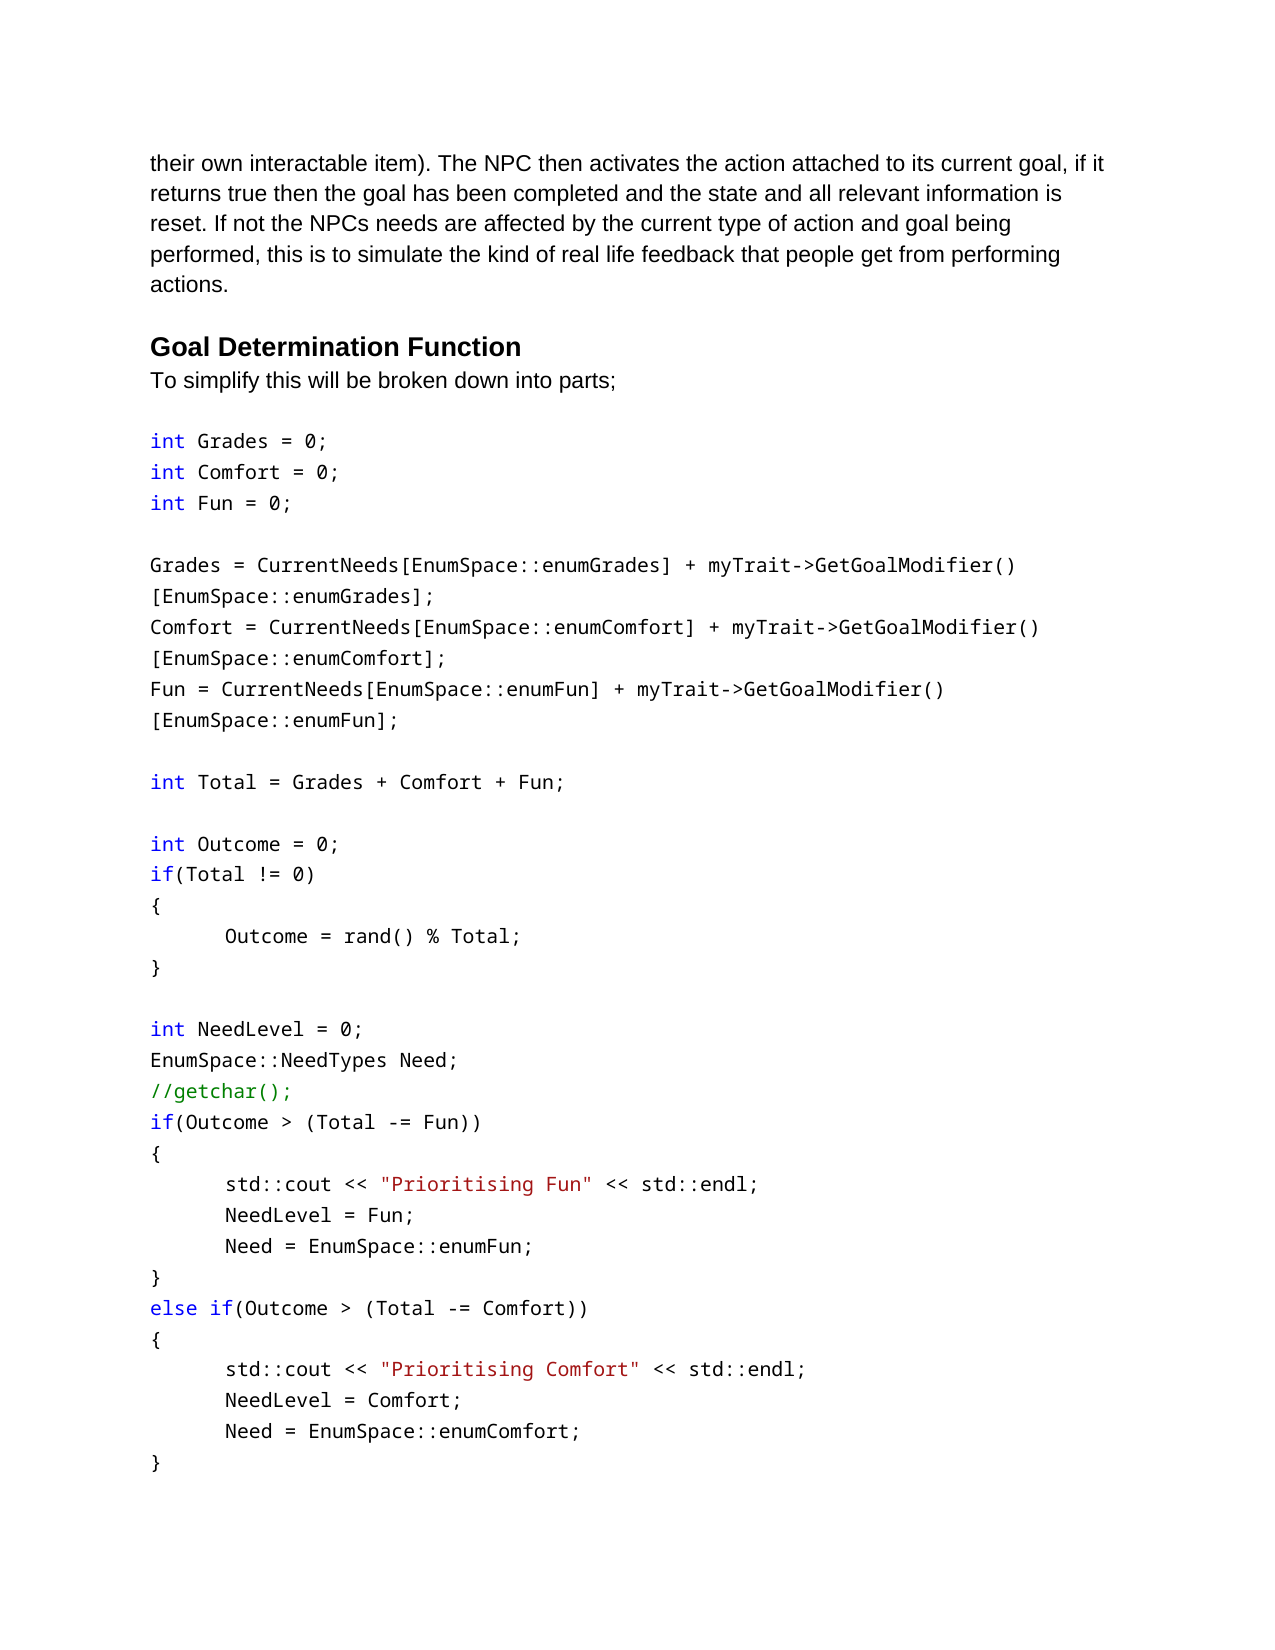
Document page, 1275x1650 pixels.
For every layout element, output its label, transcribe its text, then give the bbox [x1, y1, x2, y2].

text } [150, 1263, 1125, 1290]
text Fun = CurrentNeeds[EnumSpace::enumFun] + myTrait->GetGoalModifier()[EnumSpace::enumFun]; [150, 675, 1125, 733]
text EnumSpace::NeedTypes Need; [150, 1046, 1125, 1073]
text Need = EnumSpace::enumComfort; [150, 1418, 1125, 1444]
text NeedLevel = Fun; [150, 1201, 1125, 1228]
text { [150, 1325, 1125, 1352]
text else if(Outcome > (Total -= Comfort)) [150, 1294, 1125, 1321]
text To simplify this will be broken down into parts; [150, 367, 1125, 393]
text { [150, 1139, 1125, 1166]
text int NeedLevel = 0; [150, 1015, 1125, 1042]
text Outcome = rand() % Total; [150, 923, 1125, 949]
text Grades = CurrentNeeds[EnumSpace::enumGrades] + myTrait->GetGoalModifier()[EnumSpace::enumGrades]; [150, 551, 1125, 609]
text } [150, 953, 1125, 981]
text std::cout << "Prioritising Fun" << std::endl; [150, 1170, 1125, 1197]
text int Outcome = 0; [150, 830, 1125, 857]
text if(Total != 0) [150, 861, 1125, 888]
text Comfort = CurrentNeeds[EnumSpace::enumComfort] + myTrait->GetGoalModifier()[EnumSpace::enumComfort]; [150, 613, 1125, 671]
text NeedLevel = Comfort; [150, 1387, 1125, 1414]
text //getchar(); [150, 1077, 1125, 1104]
text if(Outcome > (Total -= Fun)) [150, 1108, 1125, 1135]
text Need = EnumSpace::enumFun; [150, 1232, 1125, 1259]
text int Fun = 0; [150, 489, 1125, 516]
text Goal Determination Function [150, 331, 1125, 362]
text } [150, 1448, 1125, 1476]
text { [150, 892, 1125, 919]
text int Comfort = 0; [150, 458, 1125, 486]
text int Total = Grades + Comfort + Fun; [150, 768, 1125, 795]
text std::cout << "Prioritising Comfort" << std::endl; [150, 1356, 1125, 1383]
text int Grades = 0; [150, 428, 1125, 454]
